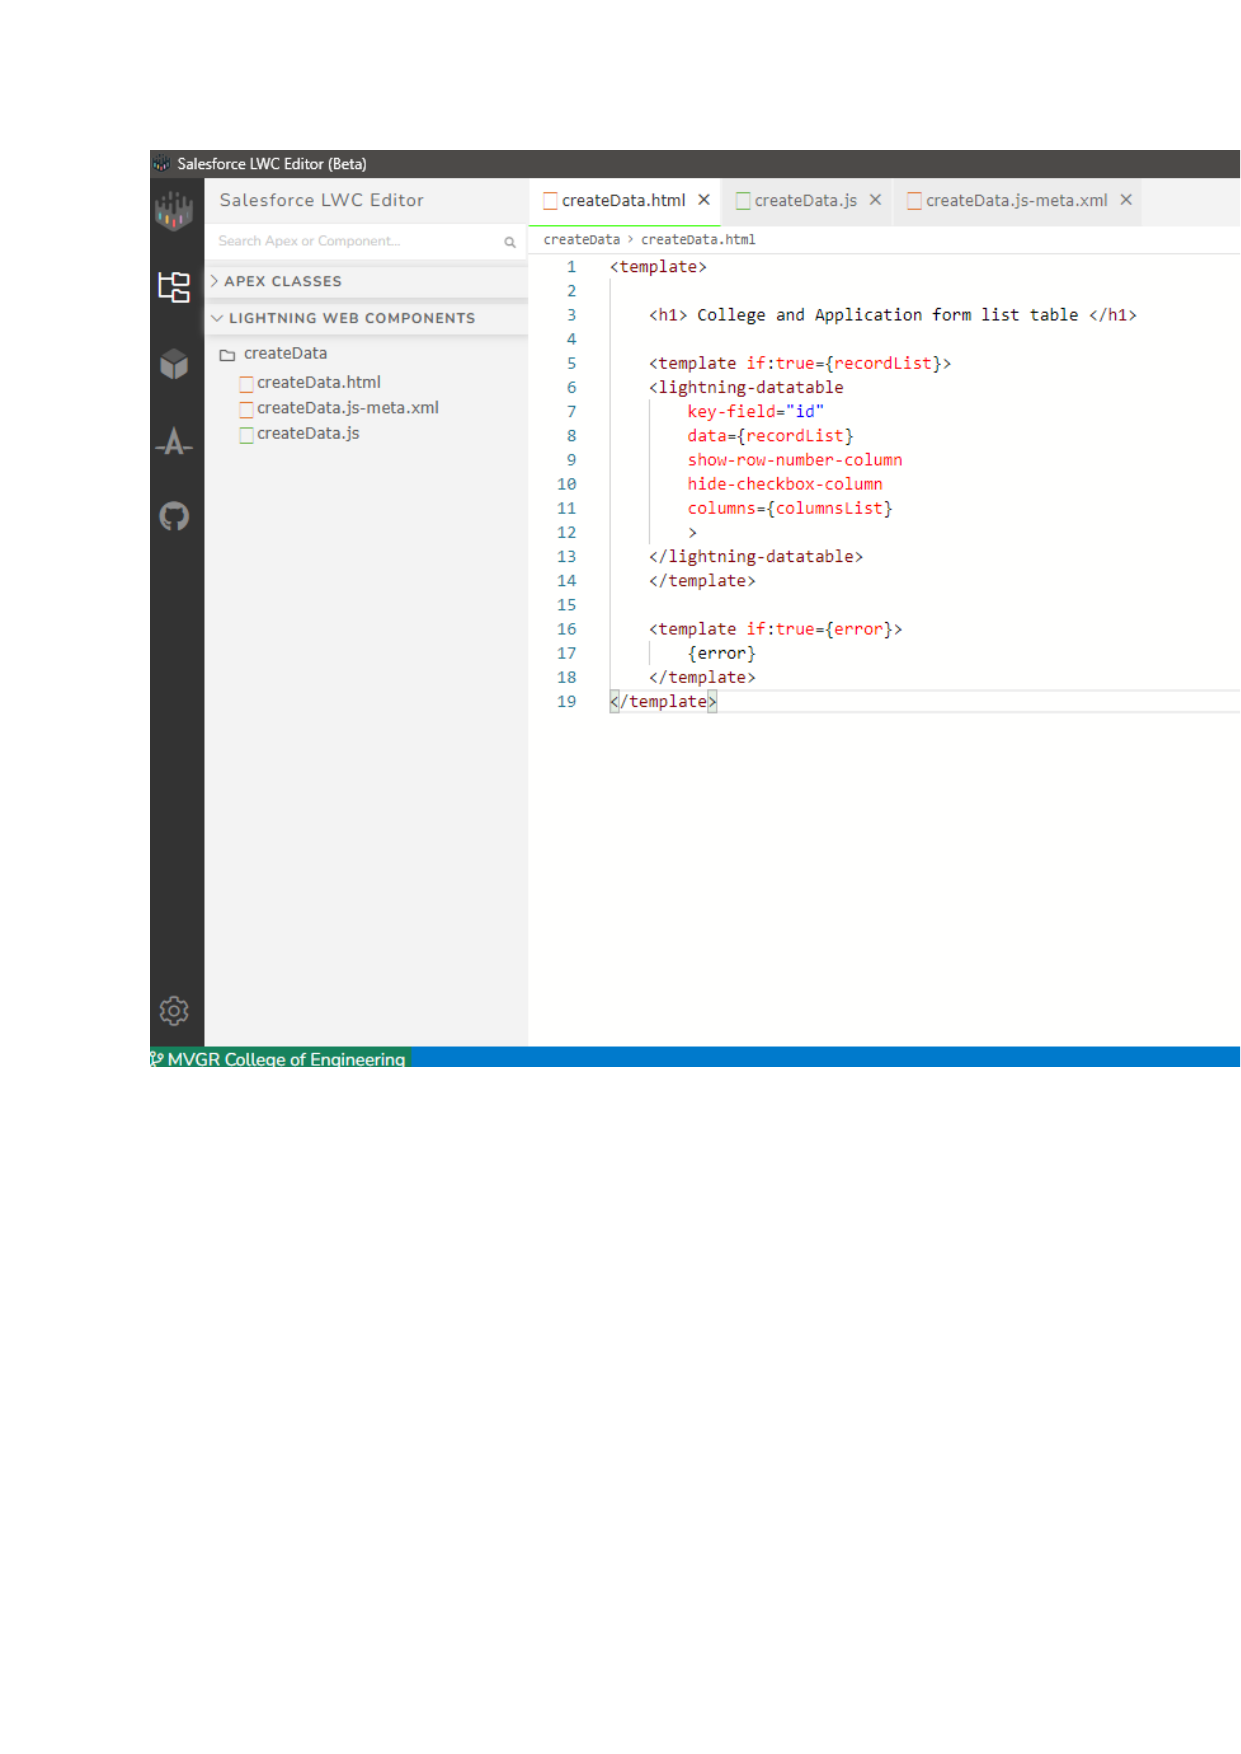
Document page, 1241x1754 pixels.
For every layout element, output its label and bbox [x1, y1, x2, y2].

picture [150, 150, 1241, 1067]
